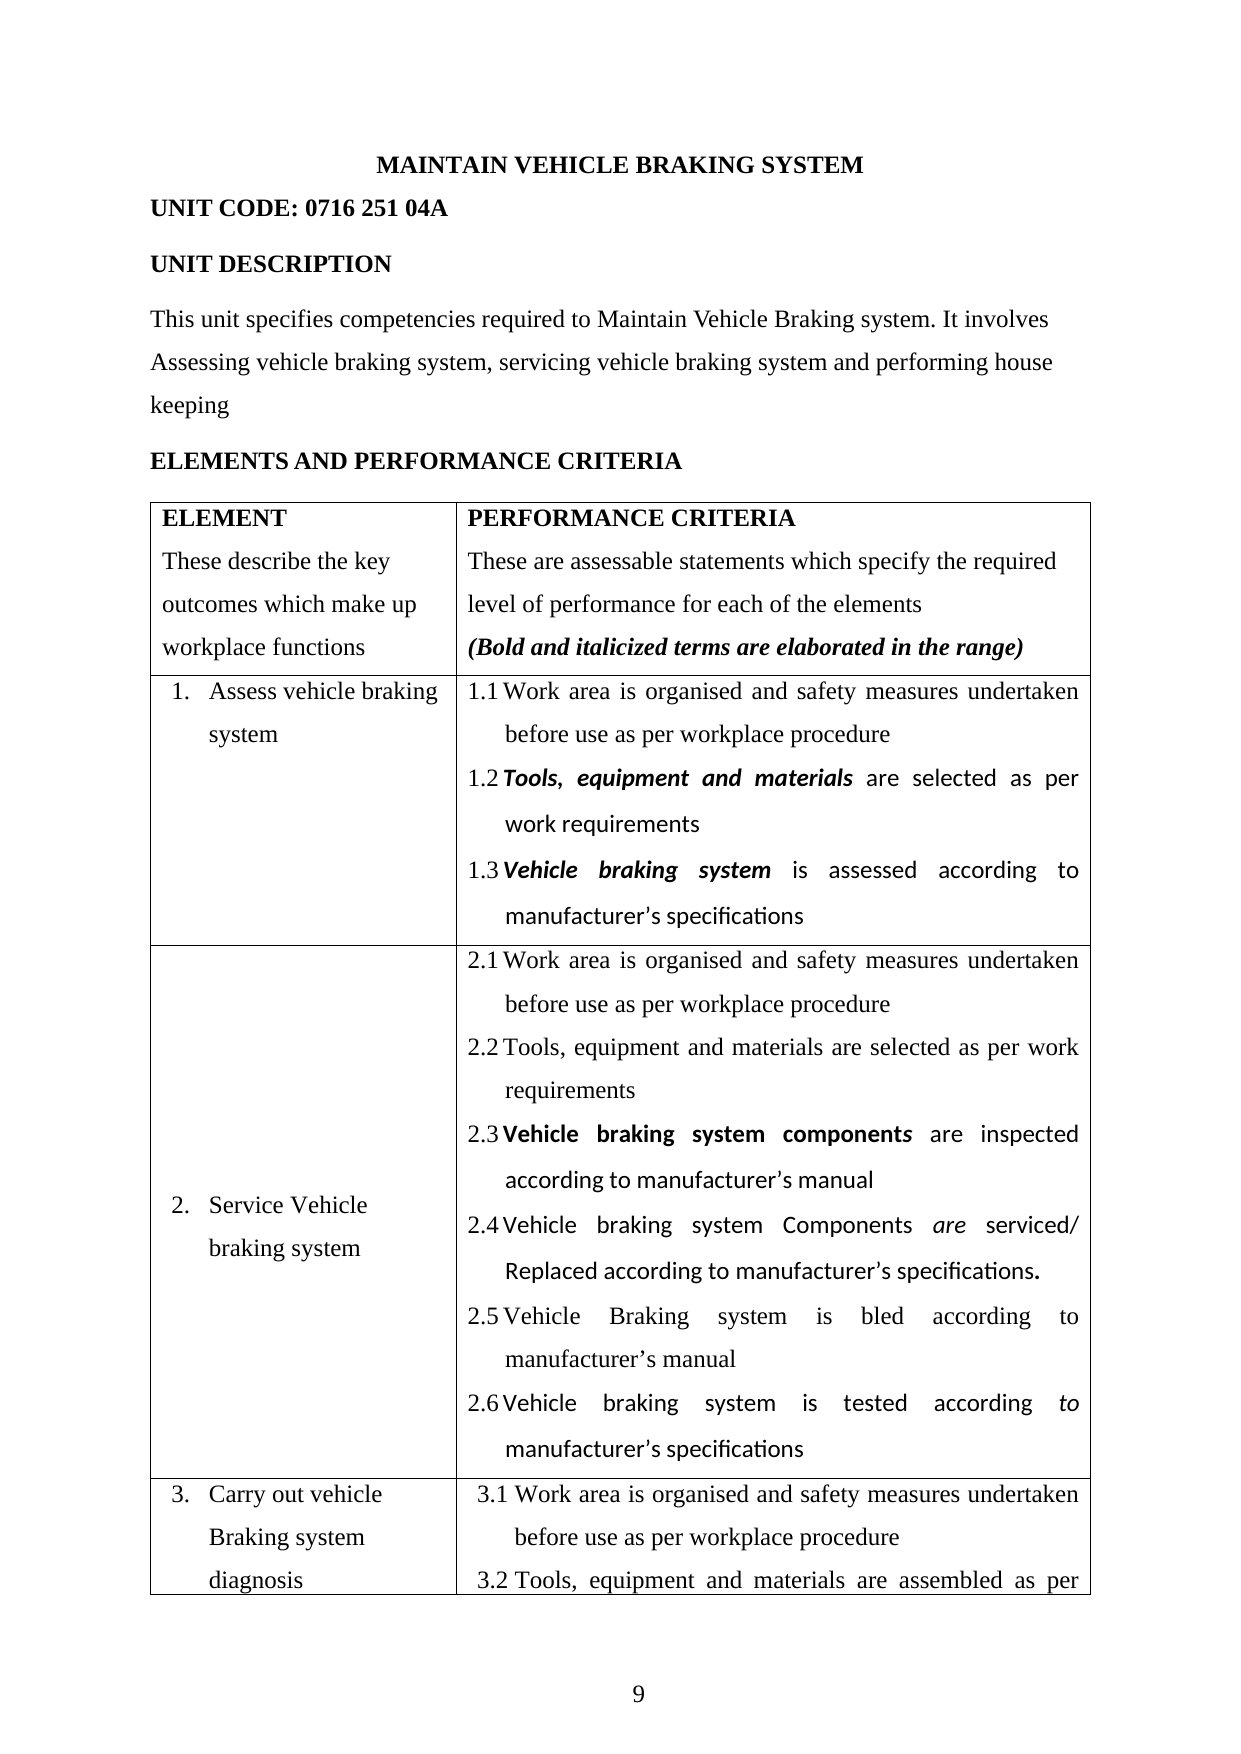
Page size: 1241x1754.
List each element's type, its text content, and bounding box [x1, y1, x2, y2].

text This unit specifies competencies required to Maintain Vehicle Braking system. It involves Assessing vehicle braking system, servicing vehicle braking system and performing house keeping [150, 304, 1090, 419]
text UNIT CODE: 0716 251 04A [150, 193, 1090, 222]
table_header ELEMENT These describe the key outcomes which make up workplace functions [151, 503, 456, 675]
table_cell Work area is organised and safety measures undertaken before use as per workplace procedure Tools, equipment and materials are selected as per work requirements Vehicle braking system components are inspected according to manufacturer’s manual Vehicle braking system Components are serviced/ Replaced according to manufacturer’s specifications. Vehicle Braking system is bled according to manufacturer’s manual Vehicle braking system is tested according to manufacturer’s specifications [457, 946, 1090, 1478]
table_cell Work area is organised and safety measures undertaken before use as per workplace procedure Tools, equipment and materials are selected as per work requirements Vehicle braking system is assessed according to manufacturer’s specifications [457, 676, 1090, 944]
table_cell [457, 1479, 1090, 1594]
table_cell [151, 1479, 456, 1594]
table_cell Assess vehicle braking system [151, 676, 456, 944]
text UNIT DESCRIPTION [150, 249, 1090, 277]
table_cell Service Vehicle braking system [151, 946, 456, 1478]
subtitle MAINTAIN VEHICLE BRAKING SYSTEM [150, 150, 1090, 179]
text ELEMENTS AND PERFORMANCE CRITERIA [150, 446, 1090, 475]
table_header PERFORMANCE CRITERIA These are assessable statements which specify the required level of performance for each of the elements (Bold and italicized terms are elaborated in the range) [457, 503, 1090, 675]
